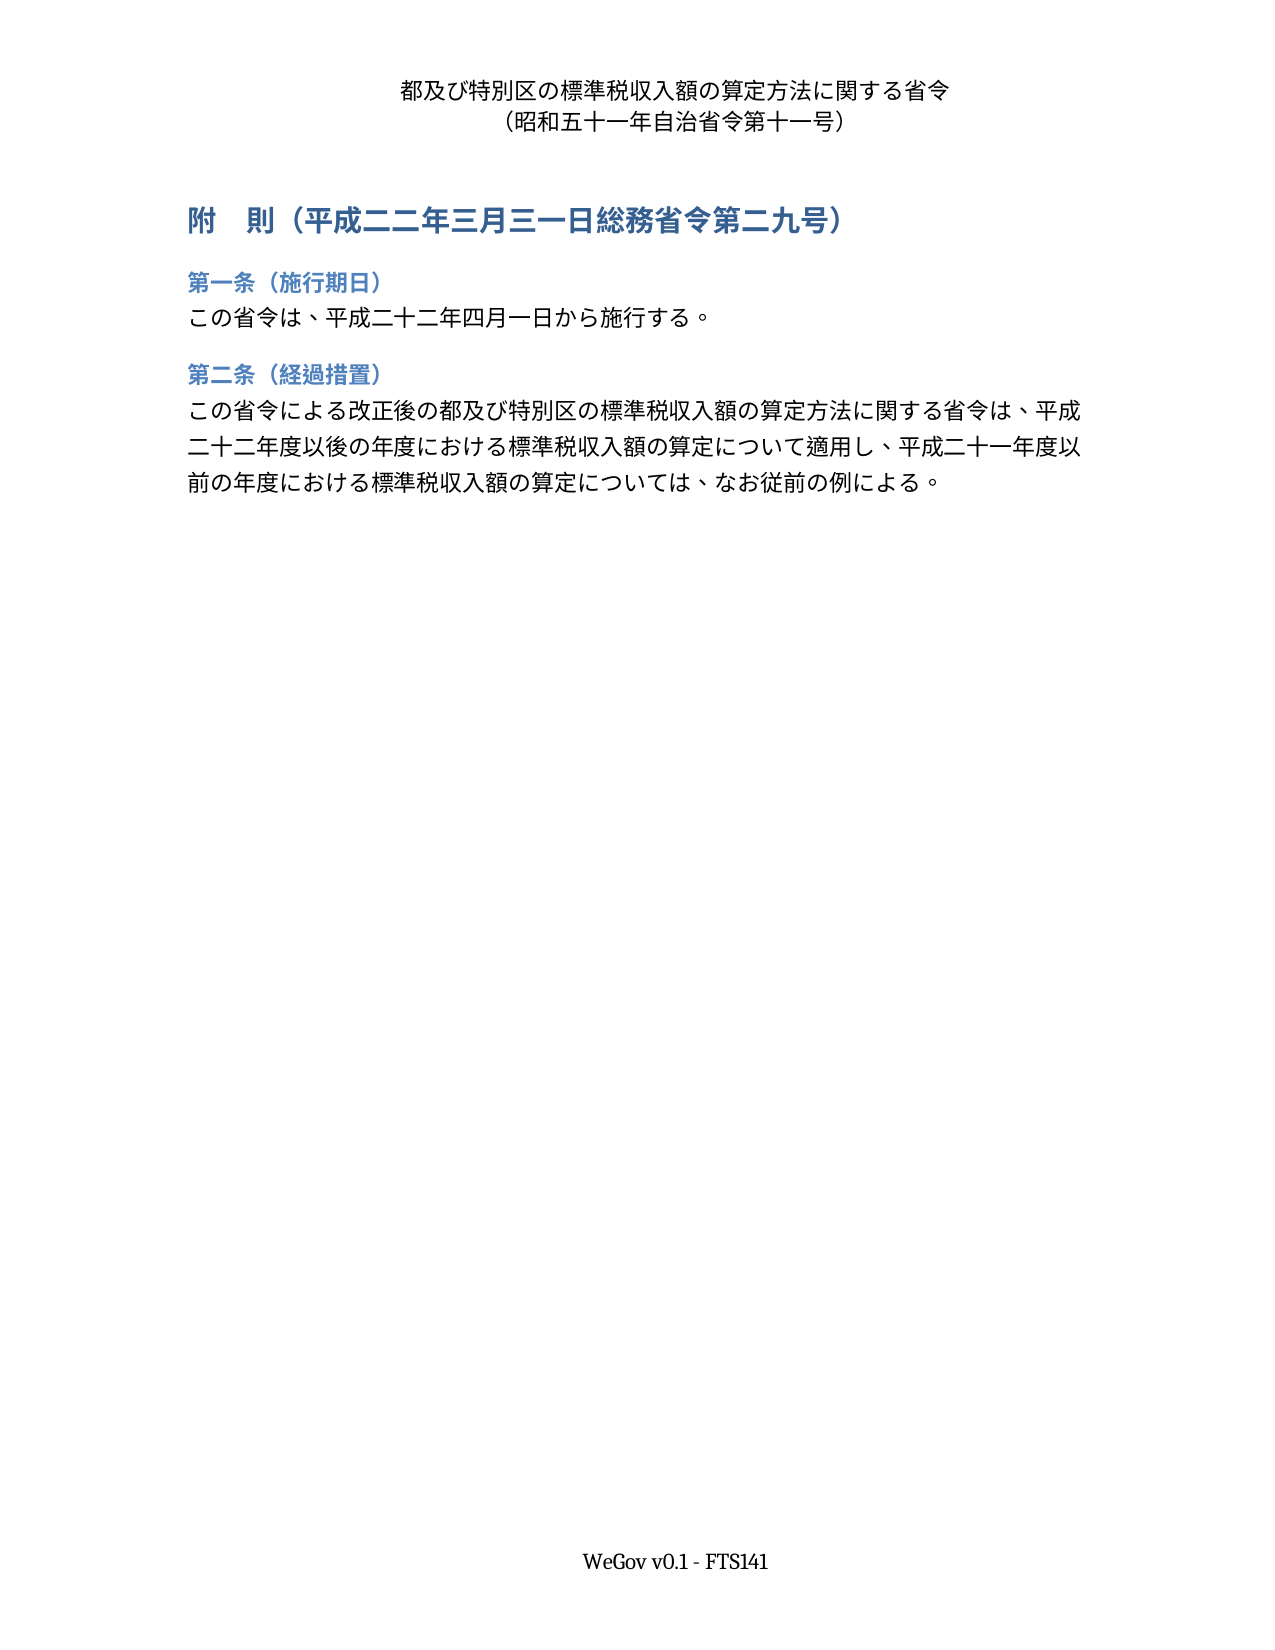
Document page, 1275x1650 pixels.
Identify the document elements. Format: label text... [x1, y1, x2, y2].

text この省令は、平成二十二年四月一日から施行する。 [187, 302, 1087, 334]
subtitle 第二条（経過措置） [187, 359, 1087, 390]
subtitle 附 則（平成二二年三月三一日総務省令第二九号） [187, 200, 1087, 240]
text この省令による改正後の都及び特別区の標準税収入額の算定方法に関する省令は、平成二十二年度以後の年度における標準税収入額の算定について適用し、平成二十一年度以前の年度における標準税収入額の算定については、なお従前の例による。 [187, 395, 1087, 498]
subtitle 第一条（施行期日） [187, 266, 1087, 298]
